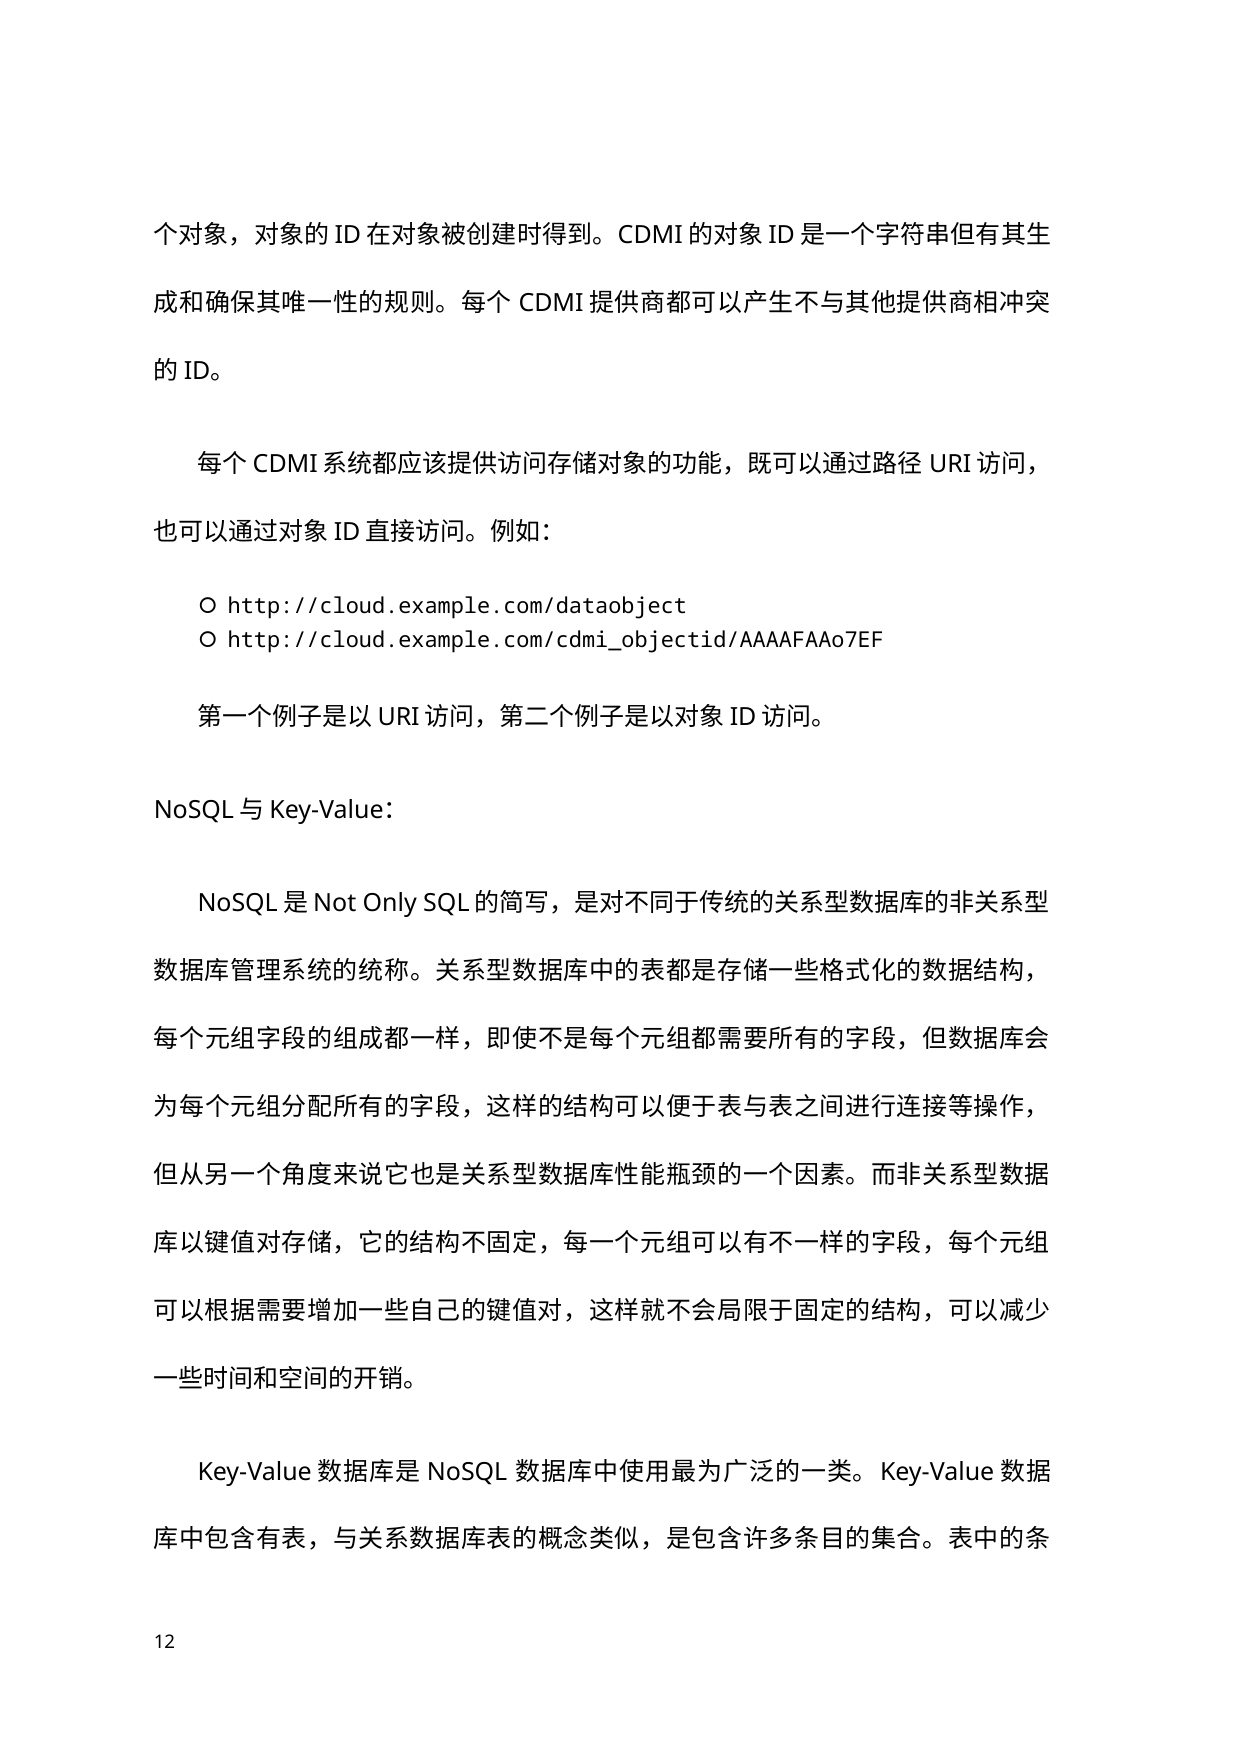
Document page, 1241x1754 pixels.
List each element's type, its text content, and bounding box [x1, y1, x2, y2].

list 每个存储于CDMI系统中的对象都会拥有一个全局上独一无二的ID标志着这个对象，对象的ID在对象被创建时得到。CDMI的对象ID是一个字符串但有其生成和确保其唯一性的规则。每个CDMI提供商都可以产生不与其他提供商相冲突的ID。 [153, 198, 1051, 402]
list 第一个例子是以URI访问，第二个例子是以对象ID访问。 [153, 681, 1051, 749]
list http://cloud.example.com/cdmi_objectid/AAAAFAAo7EF [198, 622, 1051, 656]
text NoSQL与Key-Value： [153, 774, 1051, 842]
list NoSQL是Not Only SQL的简写，是对不同于传统的关系型数据库的非关系型数据库管理系统的统称。关系型数据库中的表都是存储一些格式化的数据结构，每个元组字段的组成都一样，即使不是每个元组都需要所有的字段，但数据库会为每个元组分配所有的字段，这样的结构可以便于表与表之间进行连接等操作，但从另一个角度来说它也是关系型数据库性能瓶颈的一个因素。而非关系型数据库以键值对存储，它的结构不固定，每一个元组可以有不一样的字段，每个元组可以根据需要增加一些自己的键值对，这样就不会局限于固定的结构，可以减少一些时间和空间的开销。 [153, 867, 1051, 1410]
list http://cloud.example.com/dataobject [198, 588, 1051, 622]
list 每个CDMI系统都应该提供访问存储对象的功能，既可以通过路径URI访问，也可以通过对象ID直接访问。例如： [153, 427, 1051, 563]
